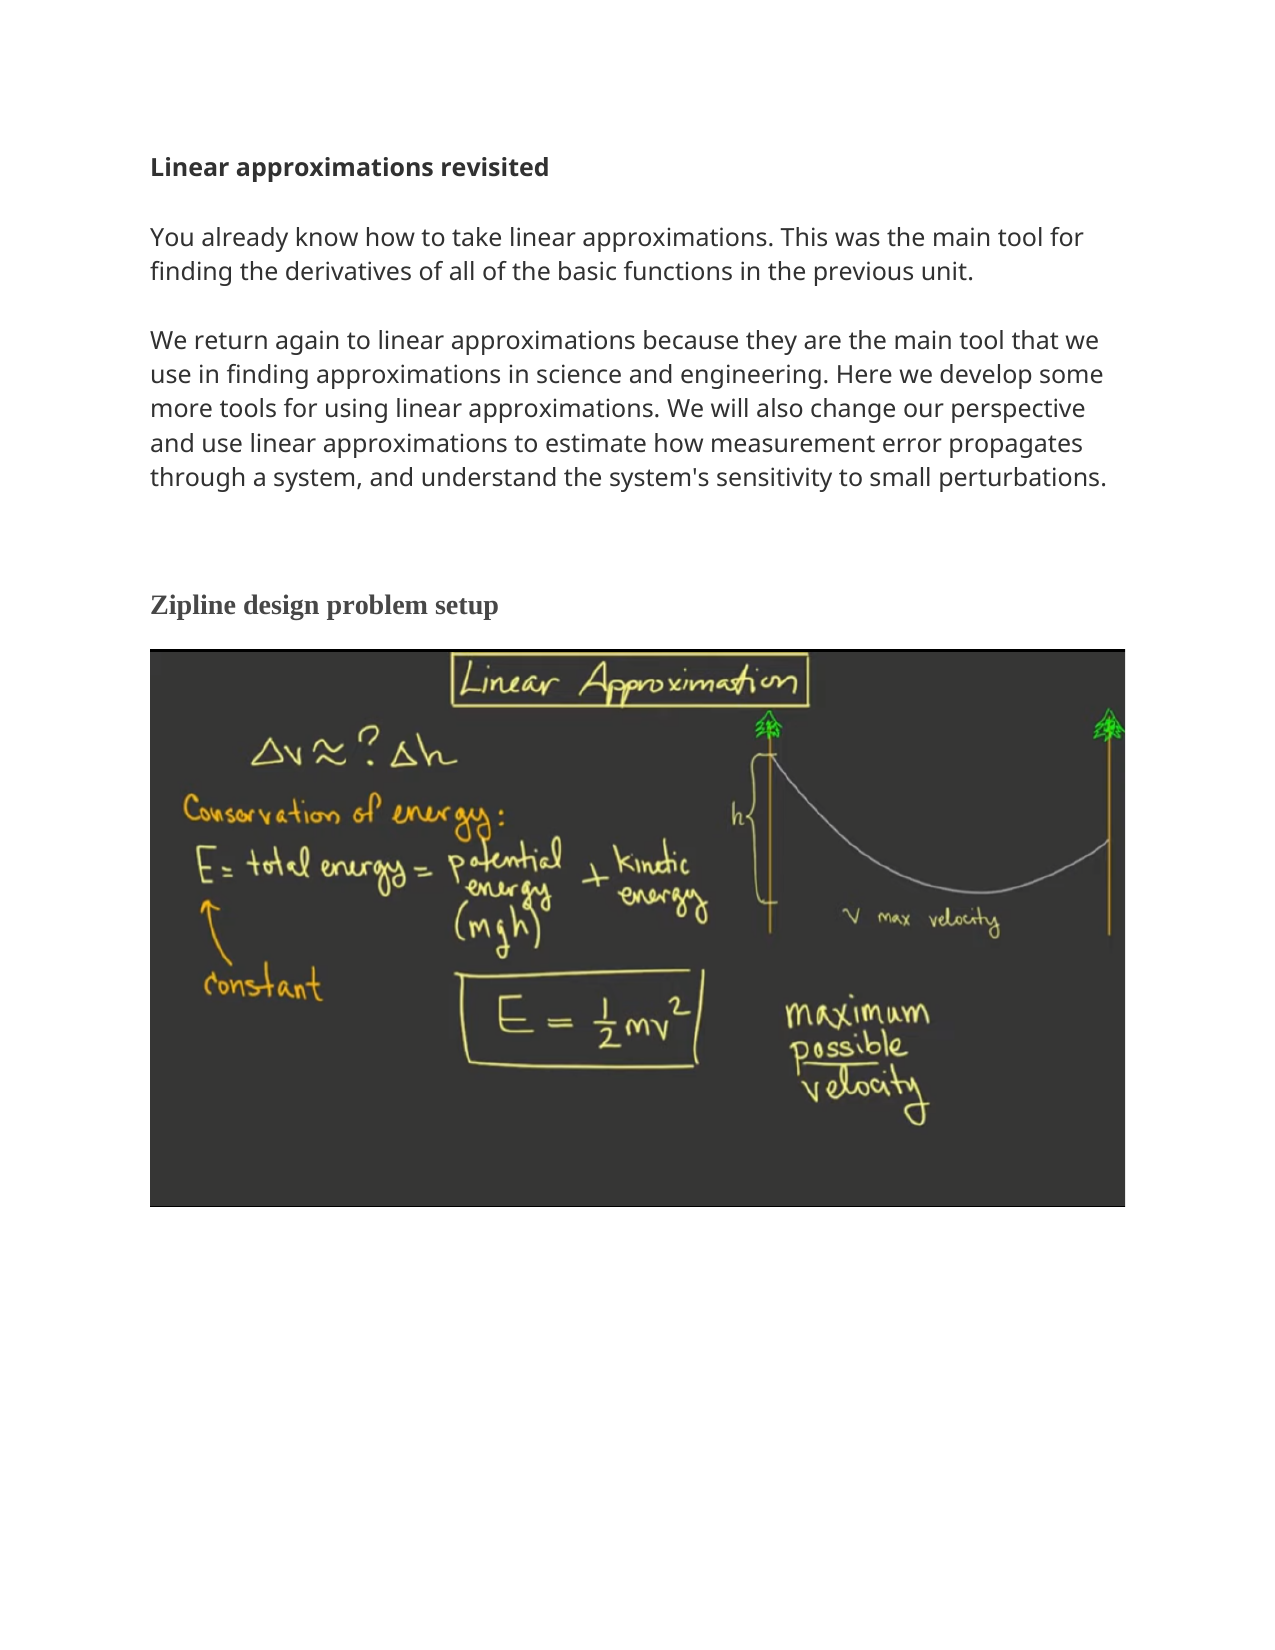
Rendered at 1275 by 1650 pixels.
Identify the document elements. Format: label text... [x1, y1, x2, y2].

text Zipline design problem setup [150, 588, 1125, 621]
text We return again to linear approximations because they are the main tool that we use in finding approximations in science and engineering. Here we develop some more tools for using linear approximations. We will also change our perspective and use linear approximations to estimate how measurement error propagates through a system, and understand the system's sensitivity to small perturbations. [150, 323, 1125, 493]
picture [150, 649, 1125, 1207]
text Linear approximations revisited [150, 150, 1125, 184]
text You already know how to take linear approximations. This was the main tool for finding the derivatives of all of the basic functions in the previous unit. [150, 219, 1125, 288]
